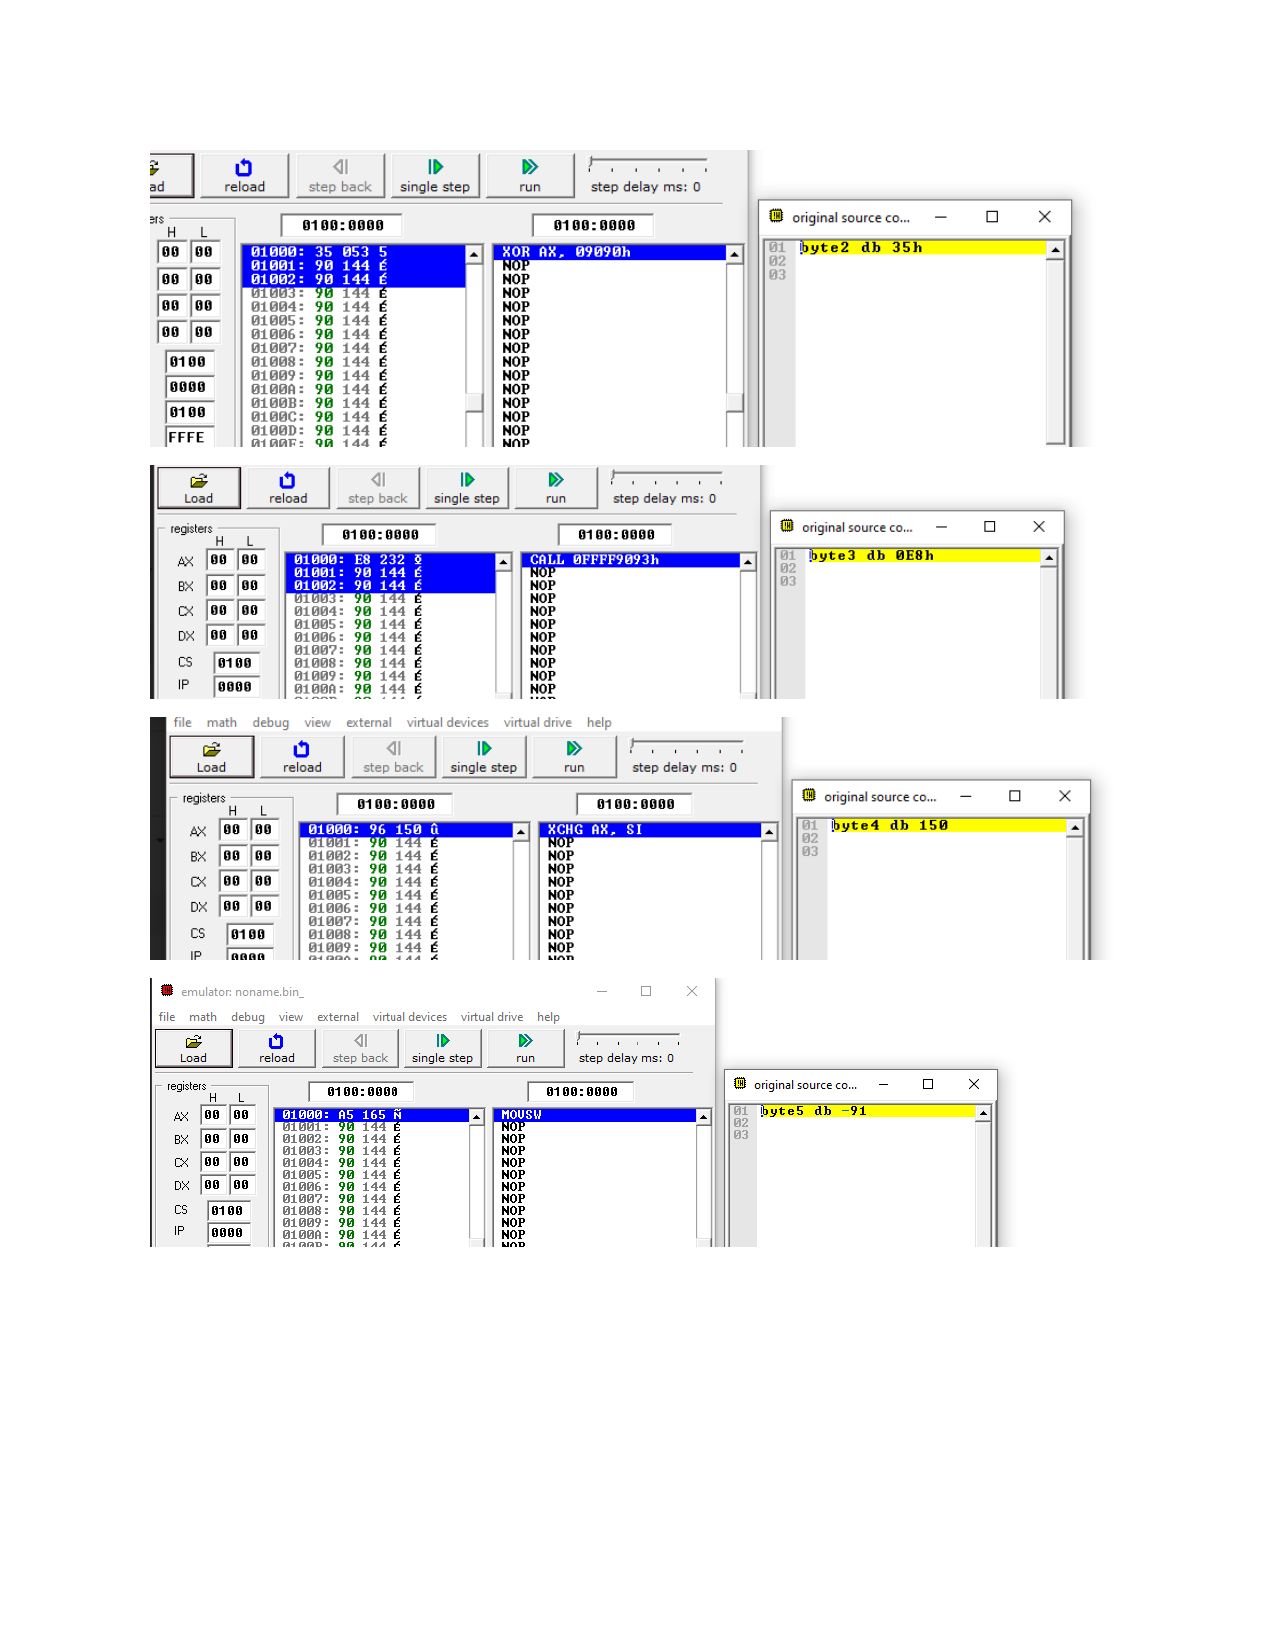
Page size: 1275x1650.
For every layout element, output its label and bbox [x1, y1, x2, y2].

picture [150, 465, 1125, 699]
picture [150, 150, 1125, 447]
picture [150, 717, 1125, 960]
picture [150, 978, 1125, 1247]
